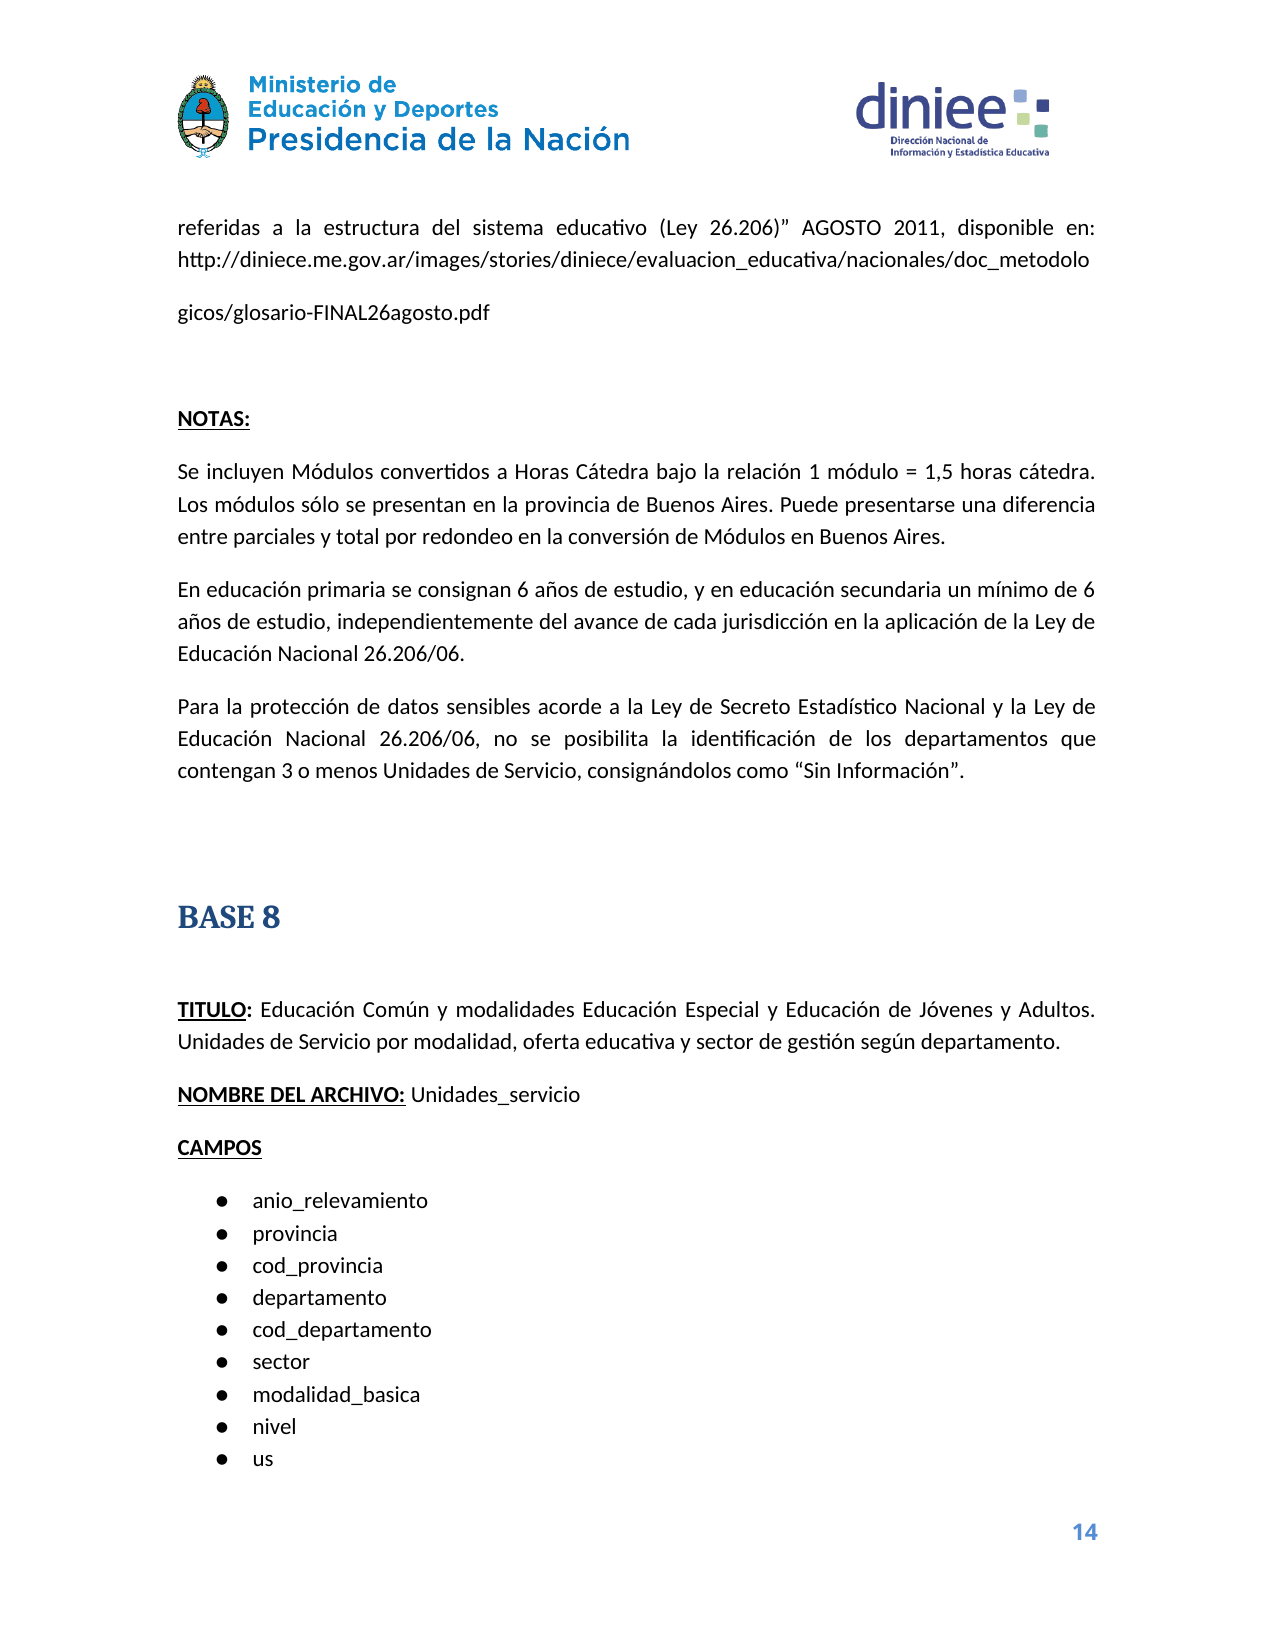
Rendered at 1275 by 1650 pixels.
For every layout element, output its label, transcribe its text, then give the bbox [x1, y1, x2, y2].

text CAMPOS [177, 1133, 1098, 1162]
list nivel [215, 1412, 1098, 1440]
list anio_relevamiento [215, 1187, 1098, 1214]
list cod_provincia [215, 1251, 1098, 1279]
text TITULO: Educación Común y modalidades Educación Especial y Educación de Jóvenes y Adultos. Unidades de Servicio por modalidad, oferta educativa y sector de gestión según departamento. [177, 995, 1098, 1056]
picture [856, 82, 1050, 158]
list provincia [215, 1219, 1098, 1247]
list sector [215, 1347, 1098, 1376]
subtitle BASE 8 [177, 898, 1098, 937]
list modalidad_basica [215, 1380, 1098, 1408]
list us [215, 1444, 1098, 1472]
text Se incluyen Módulos convertidos a Horas Cátedra bajo la relación 1 módulo = 1,5 horas cátedra. Los módulos sólo se presentan en la provincia de Buenos Aires. Puede presentarse una diferencia entre parciales y total por redondeo en la conversión de Módulos en Buenos Aires. [177, 457, 1098, 550]
text gicos/glosario-FINAL26agosto.pdf [177, 298, 1098, 326]
list cod_departamento [215, 1315, 1098, 1343]
text NOMBRE DEL ARCHIVO: Unidades_servicio [177, 1081, 1098, 1108]
text Para la protección de datos sensibles acorde a la Ley de Secreto Estadístico Nacional y la Ley de Educación Nacional 26.206/06, no se posibilita la identificación de los departamentos que contengan 3 o menos Unidades de Servicio, consignándolos como “Sin Información”. [177, 692, 1098, 785]
list departamento [215, 1283, 1098, 1311]
picture [177, 75, 629, 158]
text NOTAS: [177, 404, 1098, 432]
text En educación primaria se consignan 6 años de estudio, y en educación secundaria un mínimo de 6 años de estudio, independientemente del avance de cada jurisdicción en la aplicación de la Ley de Educación Nacional 26.206/06. [177, 575, 1098, 667]
